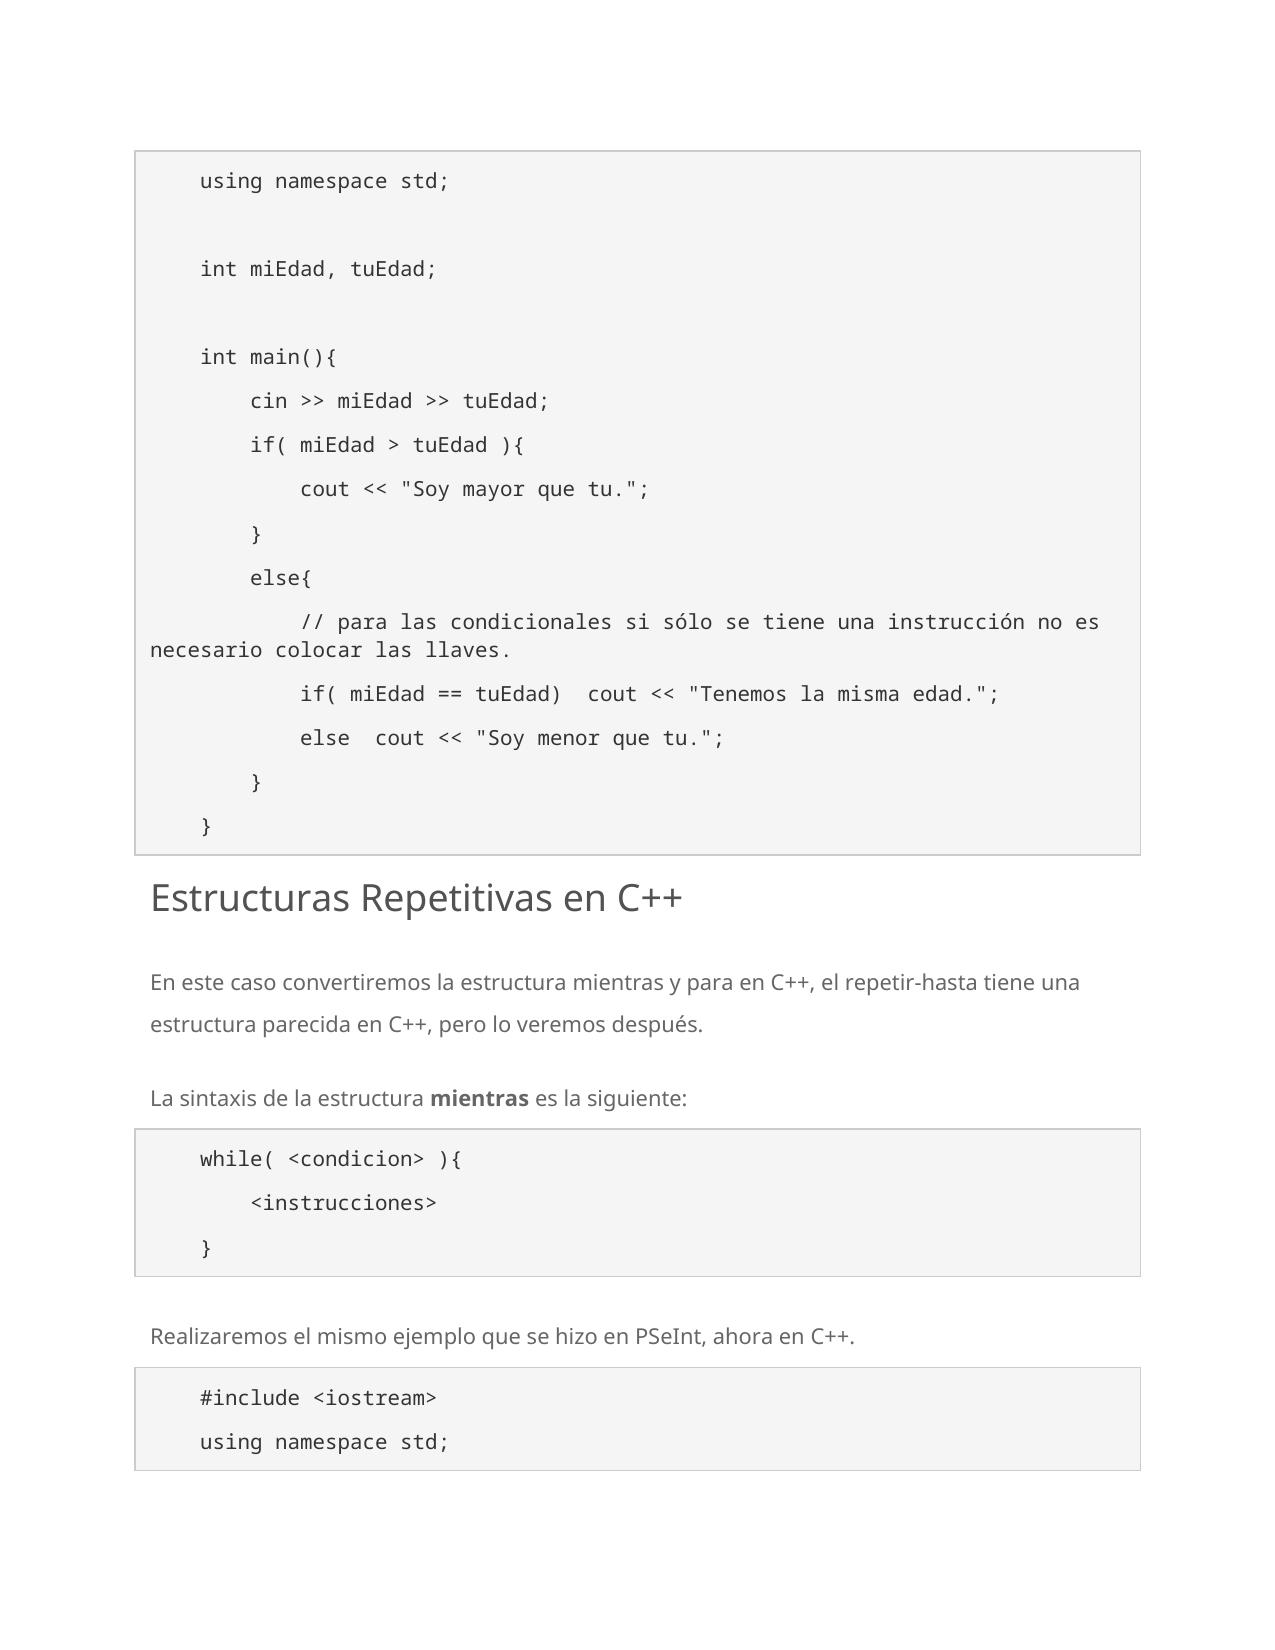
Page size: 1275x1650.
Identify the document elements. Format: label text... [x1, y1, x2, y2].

text int miEdad, tuEdad; [136, 238, 1140, 282]
subtitle Estructuras Repetitivas en C++ [150, 872, 1125, 923]
text En este caso convertiremos la estructura mientras y para en C++, el repetir-hasta tiene una estructura parecida en C++, pero lo veremos después. [150, 954, 1125, 1039]
text cin >> miEdad >> tuEdad; [136, 370, 1140, 414]
text <instrucciones> [136, 1172, 1140, 1216]
text using namespace std; [136, 1411, 1140, 1470]
text int main(){ [136, 326, 1140, 370]
text Realizaremos el mismo ejemplo que se hizo en PSeInt, ahora en C++. [150, 1308, 1125, 1351]
text } [136, 1216, 1140, 1276]
text if( miEdad > tuEdad ){ [136, 414, 1140, 458]
text // para las condicionales si sólo se tiene una instrucción no es necesario colocar las llaves. [136, 591, 1140, 663]
text if( miEdad == tuEdad) cout << "Tenemos la misma edad."; [136, 663, 1140, 707]
text #include <iostream> [136, 1368, 1140, 1411]
text } [136, 751, 1140, 795]
text else cout << "Soy menor que tu."; [136, 707, 1140, 751]
text while( <condicion> ){ [136, 1130, 1140, 1172]
text else{ [136, 547, 1140, 591]
text } [136, 502, 1140, 547]
text using namespace std; [136, 152, 1140, 194]
text La sintaxis de la estructura mientras es la siguiente: [150, 1070, 1125, 1113]
text } [136, 795, 1140, 854]
text cout << "Soy mayor que tu."; [136, 458, 1140, 502]
